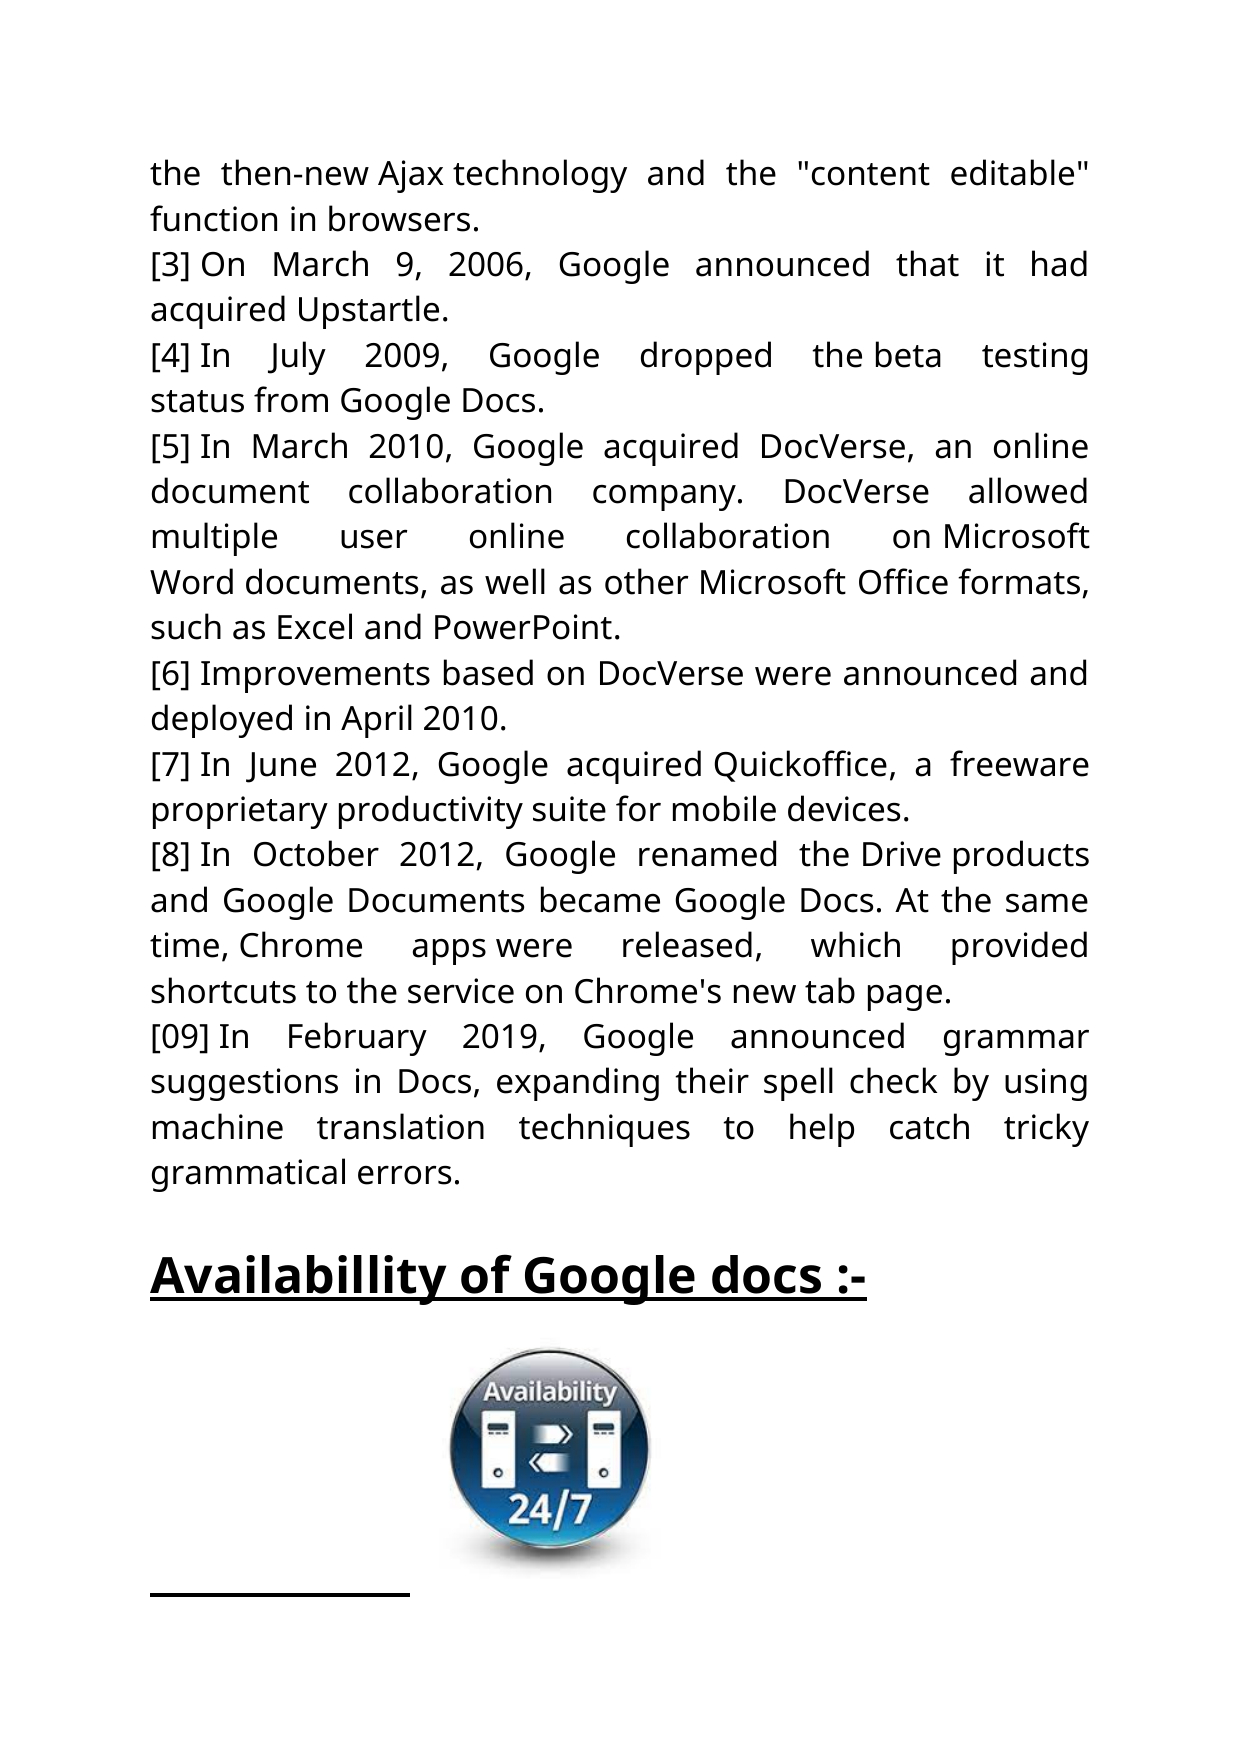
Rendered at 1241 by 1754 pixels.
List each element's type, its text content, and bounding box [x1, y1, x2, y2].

text [6] Improvements based on DocVerse were announced and deployed in April 2010. [150, 649, 1090, 740]
picture [410, 1308, 692, 1590]
text [4] In July 2009, Google dropped the beta testing status from Google Docs. [150, 332, 1090, 422]
text [8] In October 2012, Google renamed the Drive products and Google Documents became Google Docs. At the same time, Chrome apps were released, which provided shortcuts to the service on Chrome's new tab page. [150, 831, 1090, 1013]
text [3] On March 9, 2006, Google announced that it had acquired Upstartle. [150, 241, 1090, 332]
text [7] In June 2012, Google acquired Quickoffice, a freeware proprietary productivity suite for mobile devices. [150, 740, 1090, 831]
text Availabillity of Google docs :- [150, 1240, 1090, 1308]
text [09] In February 2019, Google announced grammar suggestions in Docs, expanding their spell check by using machine translation techniques to help catch tricky grammatical errors. [150, 1013, 1090, 1194]
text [150, 150, 1090, 241]
text [5] In March 2010, Google acquired DocVerse, an online document collaboration company. DocVerse allowed multiple user online collaboration on Microsoft Word documents, as well as other Microsoft Office formats, such as Excel and PowerPoint. [150, 422, 1090, 649]
